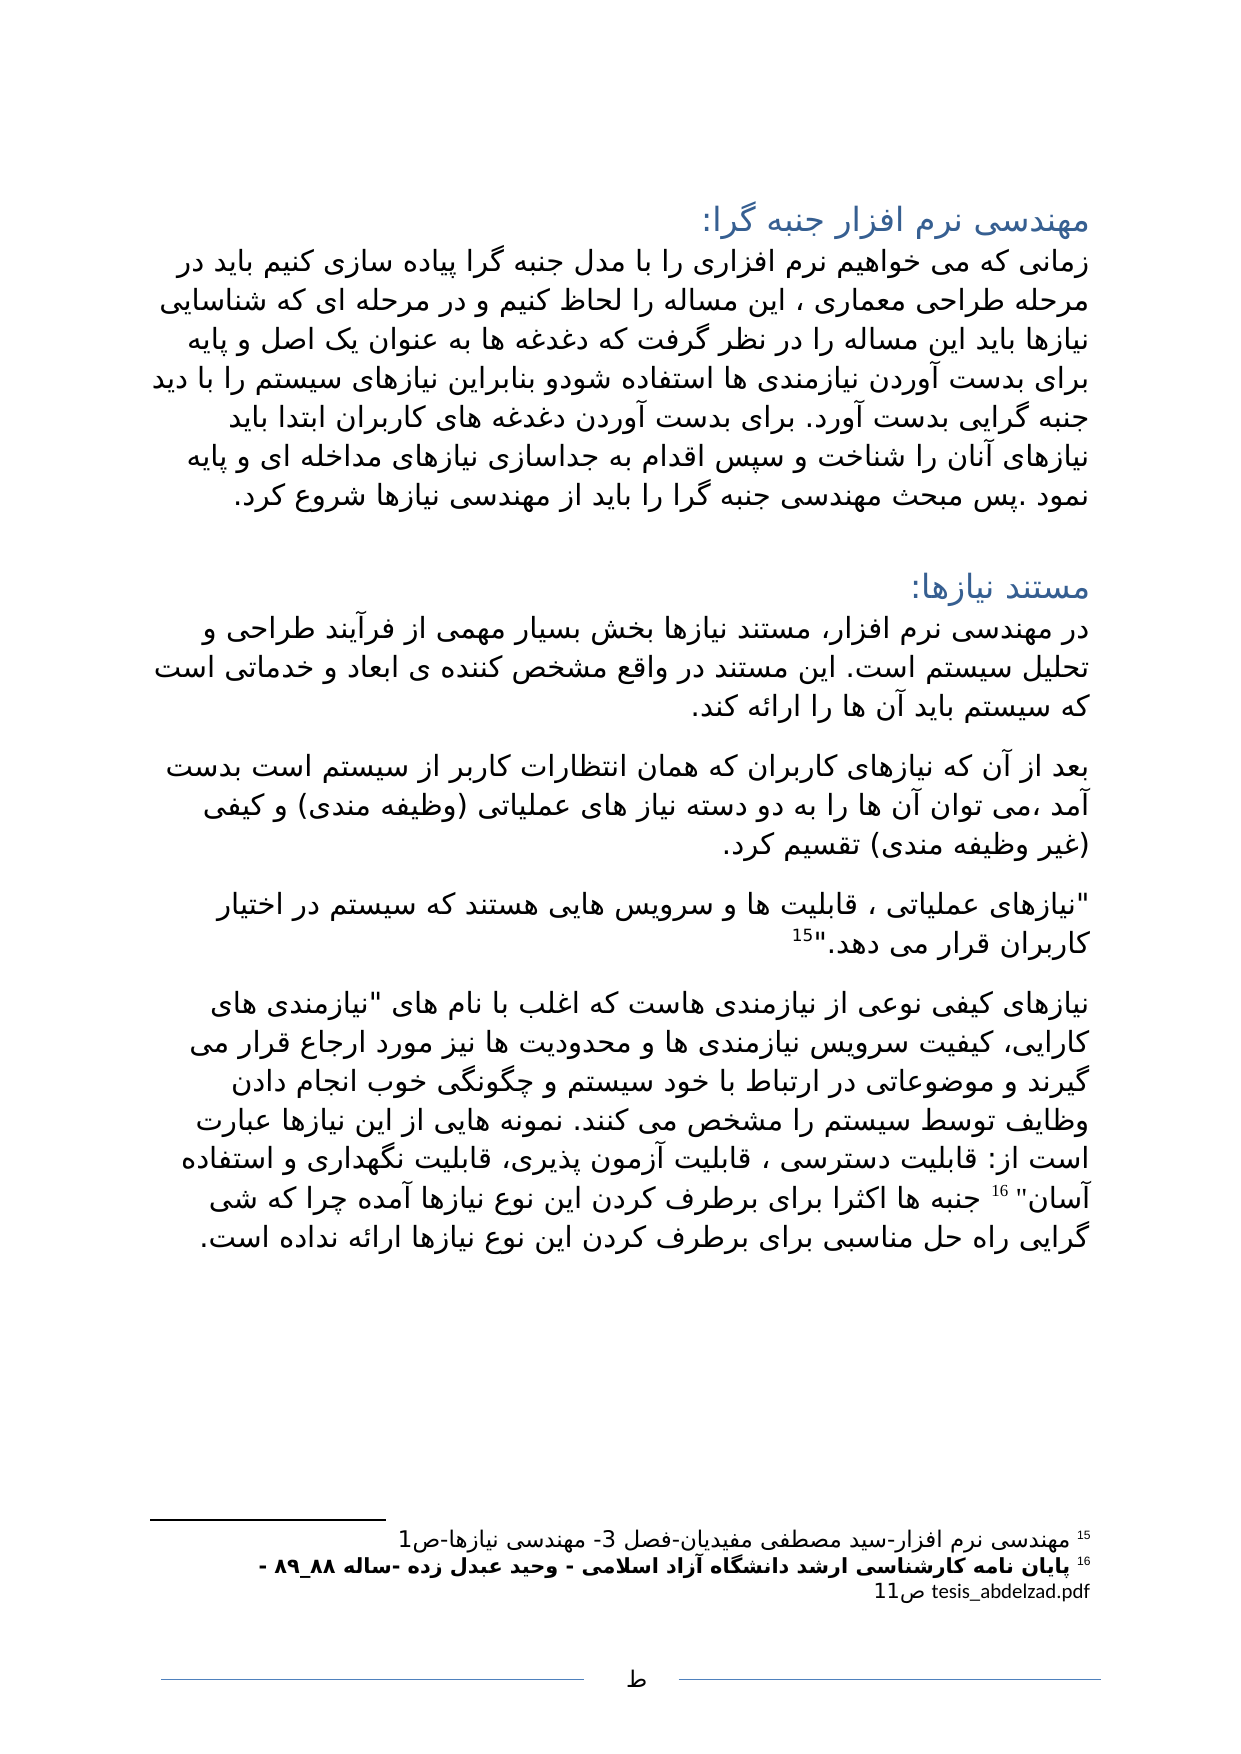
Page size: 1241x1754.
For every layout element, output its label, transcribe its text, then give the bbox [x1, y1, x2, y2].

text نیازهای کیفی نوعی از نیازمندی هاست که اغلب با نام های "نیازمندی های کارایی، کیفیت سرویس نیازمندی ها و محدودیت ها نیز مورد ارجاع قرار می گیرند و موضوعاتی در ارتباط با خود سیستم و چگونگی خوب انجام دادن وظایف توسط سیستم را مشخص می کنند. نمونه هایی از این نیازها عبارت است از: قابلیت دسترسی ، قابلیت آزمون پذیری، قابلیت نگهداری و استفاده آسان" جنبه ها اکثرا برای برطرف کردن این نوع نیازها آمده چرا که شی گرایی راه حل مناسبی برای برطرف کردن این نوع نیازها ارائه نداده است. [150, 986, 1090, 1254]
subtitle مستند نیازها: [150, 567, 1090, 606]
text زمانی که می خواهیم نرم افزاری را با مدل جنبه گرا پیاده سازی کنیم باید در مرحله طراحی معماری ، این مساله را لحاظ کنیم و در مرحله ای که شناسایی نیازها باید این مساله را در نظر گرفت که دغدغه ها به عنوان یک اصل و پایه برای بدست آوردن نیازمندی ها استفاده شودو بنابراین نیازهای سیستم را با دید جنبه گرایی بدست آورد. برای بدست آوردن دغدغه های کاربران ابتدا باید نیازهای آنان را شناخت و سپس اقدام به جداسازی نیازهای مداخله ای و پایه نمود .پس مبحث مهندسی جنبه گرا را باید از مهندسی نیازها شروع کرد. [150, 244, 1090, 512]
text بعد از آن که نیازهای کاربران که همان انتظارات کاربر از سیستم است بدست آمد ،می توان آن ها را به دو دسته نیاز های عملیاتی (وظیفه مندی) و کیفی (غیر وظیفه مندی) تقسیم کرد. [150, 749, 1090, 861]
text در مهندسی نرم افزار، مستند نیازها بخش بسیار مهمی از فرآیند طراحی و تحلیل سیستم است. این مستند در واقع مشخص کننده ی ابعاد و خدماتی است که سیستم باید آن ها را ارائه کند. [150, 612, 1090, 724]
subtitle مهندسی نرم افزار جنبه گرا: [150, 200, 1090, 239]
text "نیازهای عملیاتی ، قابلیت ها و سرویس هایی هستند که سیستم در اختیار کاربران قرار می دهد." [150, 887, 1090, 960]
